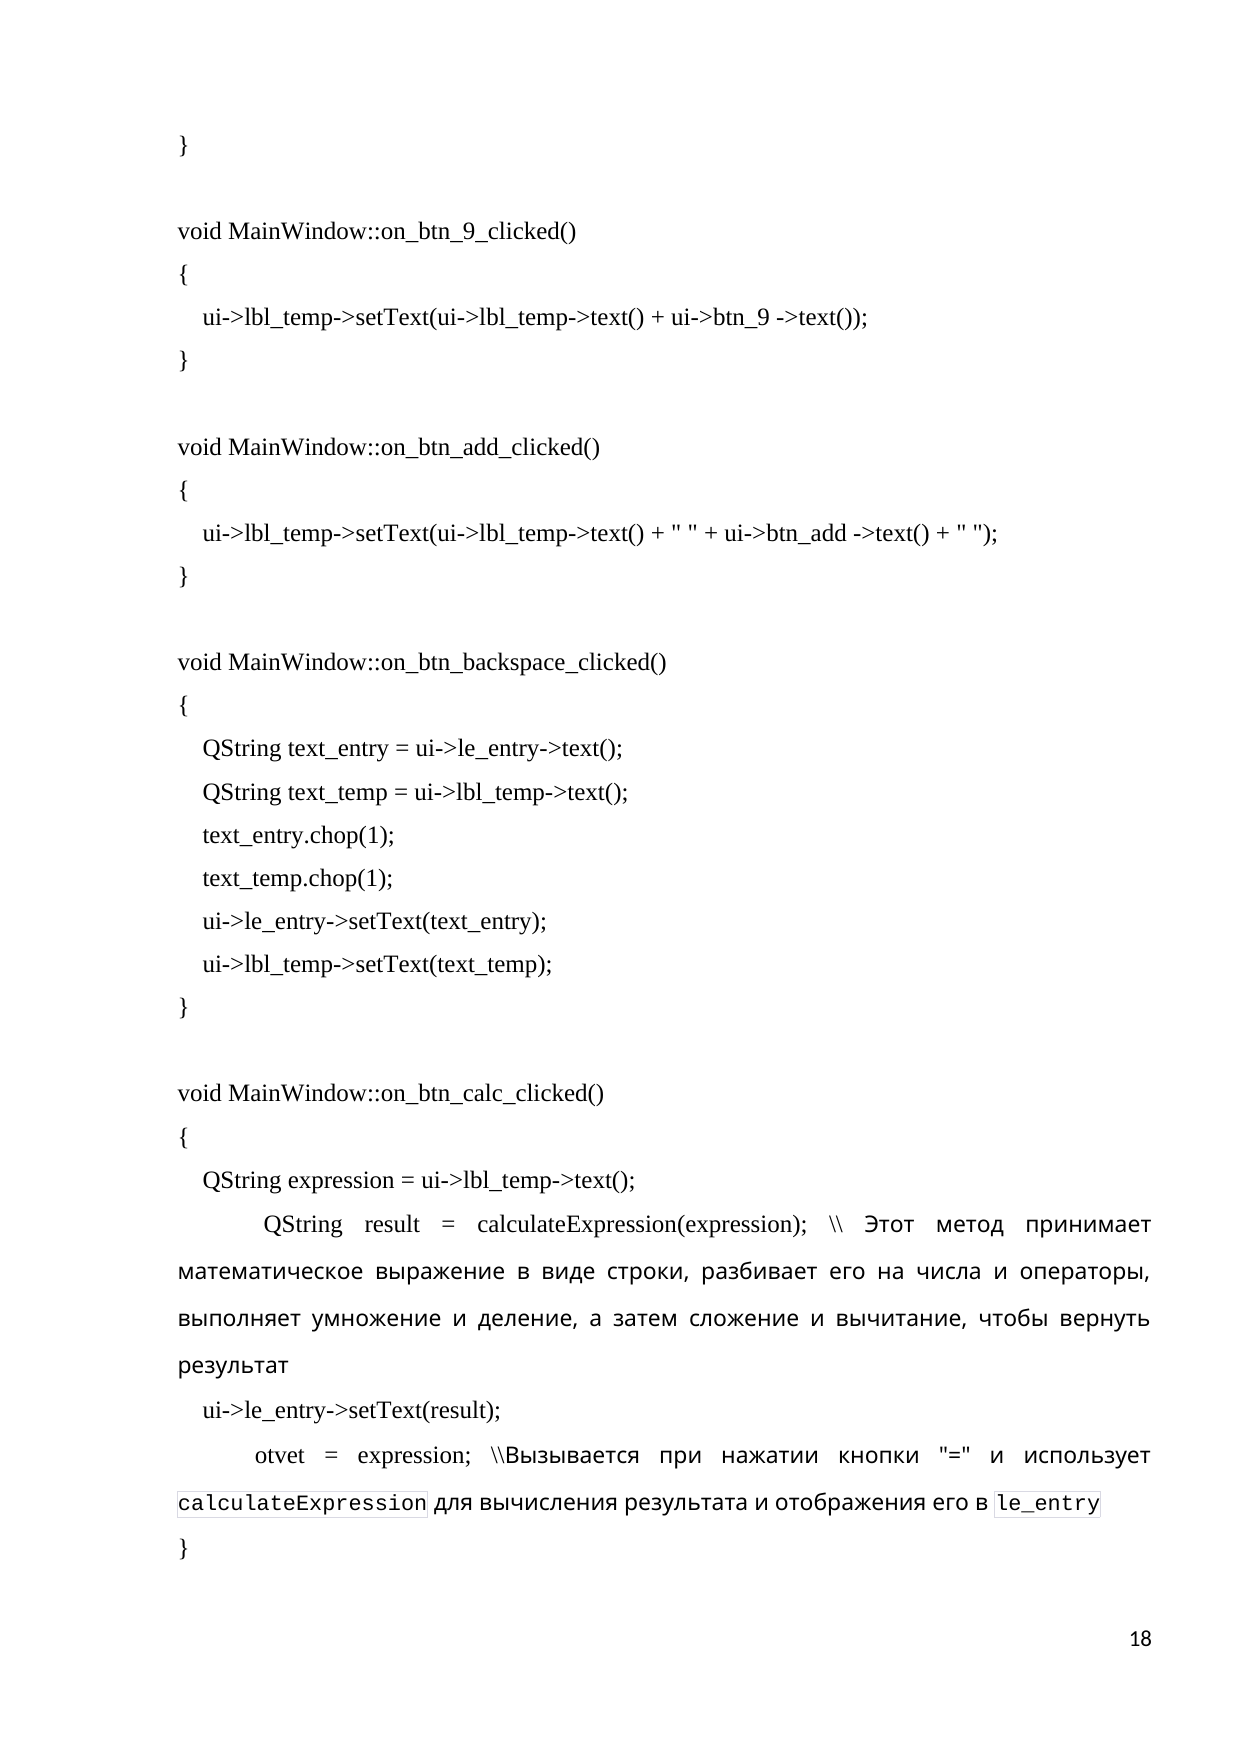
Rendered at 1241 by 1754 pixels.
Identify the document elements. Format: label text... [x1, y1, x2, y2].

text { [177, 690, 1152, 719]
text void MainWindow::on_btn_backspace_clicked() [177, 647, 1152, 676]
text } [177, 345, 1152, 374]
text void MainWindow::on_btn_9_clicked() [177, 216, 1152, 245]
text } [177, 1533, 1152, 1561]
text text_temp.chop(1); [177, 863, 1152, 892]
text void MainWindow::on_btn_add_clicked() [177, 432, 1152, 460]
text { [177, 475, 1152, 503]
text ui->le_entry->setText(result); [177, 1395, 1152, 1424]
text ui->lbl_temp->setText(ui->lbl_temp->text() + ui->btn_9 ->text()); [177, 302, 1152, 331]
text ui->le_entry->setText(text_entry); [177, 906, 1152, 935]
text QString expression = ui->lbl_temp->text(); [177, 1165, 1152, 1193]
text { [177, 259, 1152, 288]
text } [177, 992, 1152, 1021]
text QString text_temp = ui->lbl_temp->text(); [177, 777, 1152, 805]
text ui->lbl_temp->setText(text_temp); [177, 949, 1152, 978]
text { [177, 1122, 1152, 1150]
text void MainWindow::on_btn_calc_clicked() [177, 1078, 1152, 1107]
text QString result = calculateExpression(expression); \\ Этот метод принимает математическое выражение в виде строки, разбивает его на числа и операторы, выполняет умножение и деление, а затем сложение и вычитание, чтобы вернуть результат [177, 1208, 1152, 1380]
text } [177, 130, 1152, 158]
text ui->lbl_temp->setText(ui->lbl_temp->text() + " " + ui->btn_add ->text() + " "); [177, 518, 1152, 547]
text text_entry.chop(1); [177, 820, 1152, 848]
text QString text_entry = ui->le_entry->text(); [177, 733, 1152, 762]
text otvet = expression; \\Вызывается при нажатии кнопки "=" и использует calculateExpression для вычисления результата и отображения его в le_entry [177, 1438, 1152, 1517]
text } [177, 561, 1152, 590]
